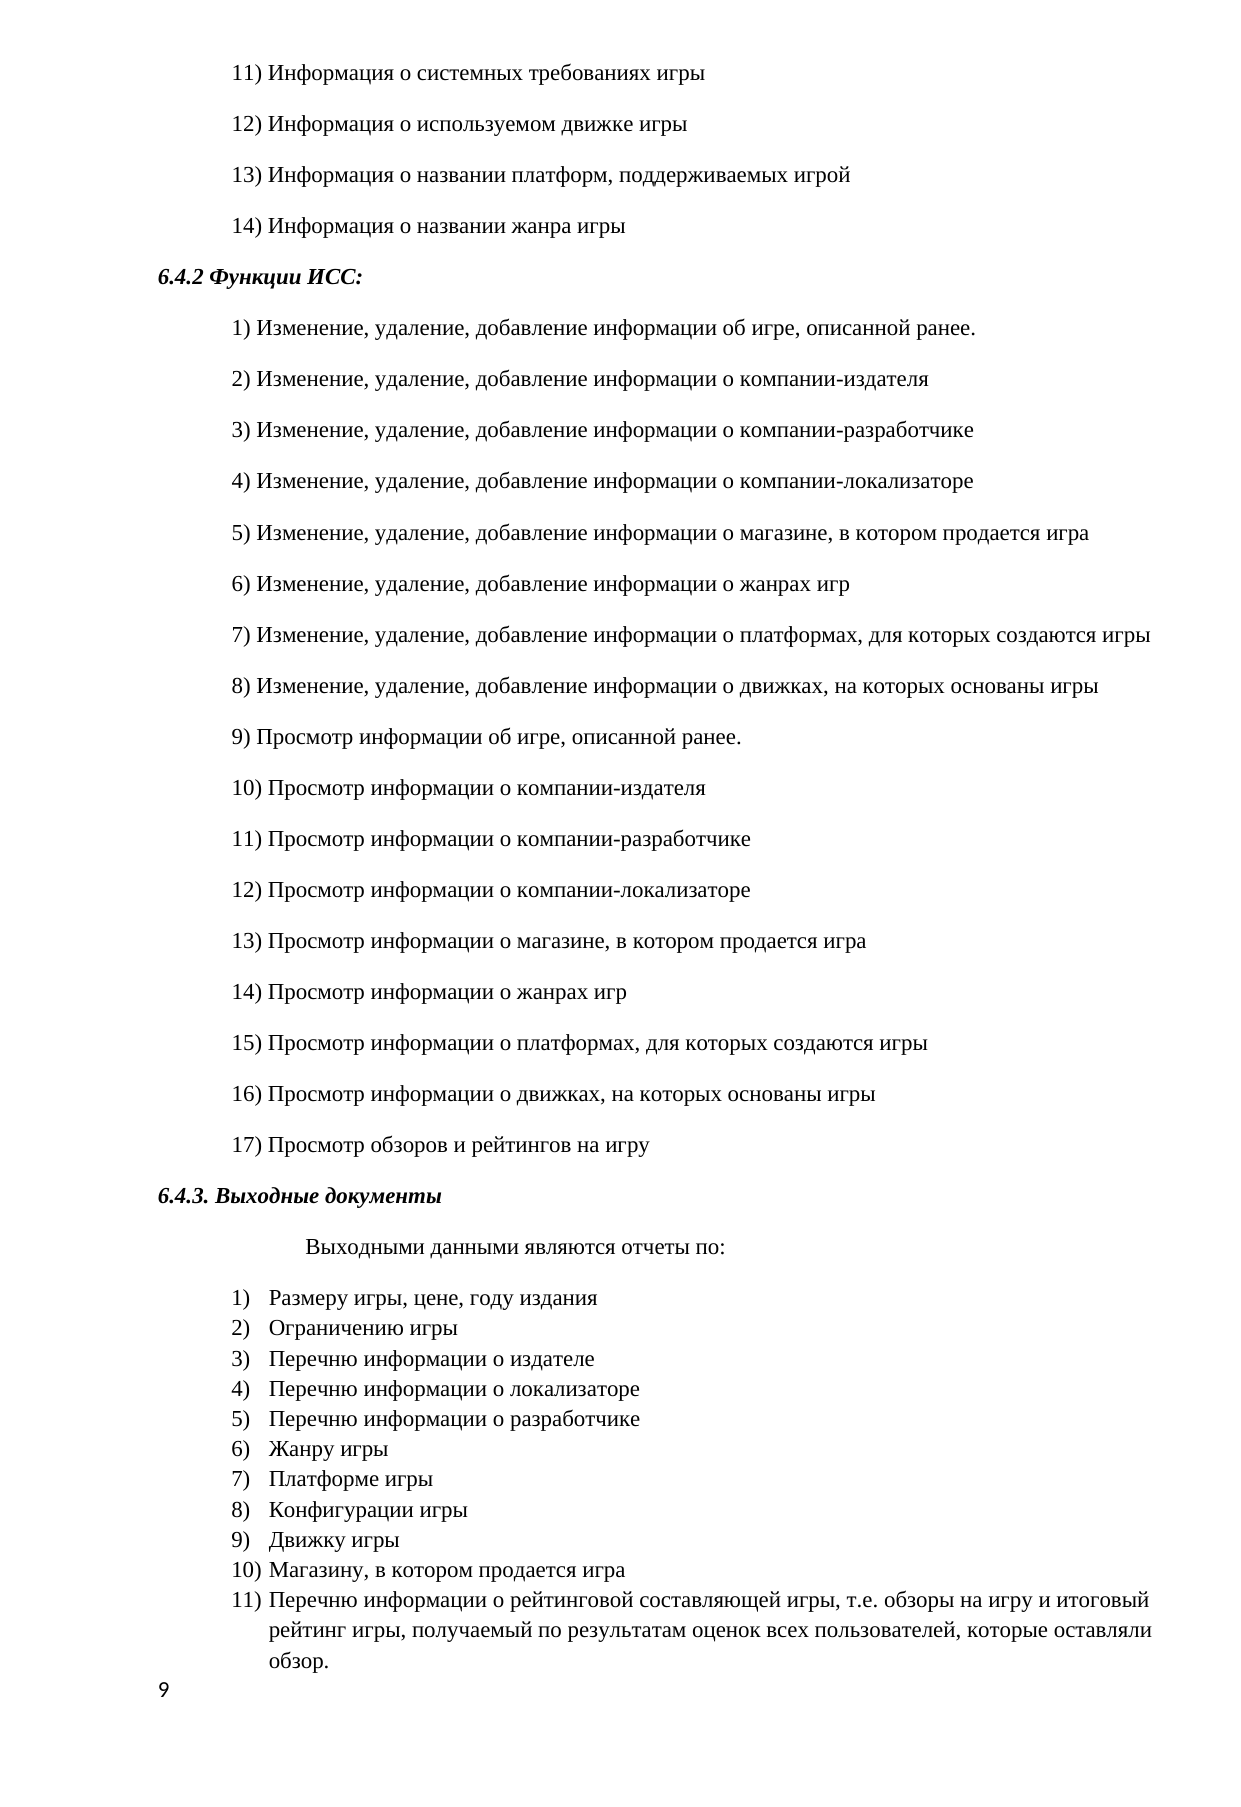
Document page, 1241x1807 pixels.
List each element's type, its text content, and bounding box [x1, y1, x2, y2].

list Магазину, в котором продается игра [231, 1556, 1189, 1582]
text 6) Изменение, удаление, добавление информации о жанрах игр [231, 569, 1189, 596]
text 1) Изменение, удаление, добавление информации об игре, описанной ранее. [231, 314, 1189, 341]
text 14) Информация о названии жанра игры [231, 212, 1189, 239]
text 12) Информация о используемом движке игры [231, 110, 1189, 137]
text 10) Просмотр информации о компании-издателя [231, 774, 1189, 800]
list Перечню информации о локализаторе [231, 1375, 1189, 1401]
list Ограничению игры [231, 1314, 1189, 1341]
text 3) Изменение, удаление, добавление информации о компании-разработчике [231, 416, 1189, 443]
text 7) Изменение, удаление, добавление информации о платформах, для которых создаются игры [231, 621, 1189, 647]
text 12) Просмотр информации о компании-локализаторе [231, 876, 1189, 902]
text 13) Просмотр информации о магазине, в котором продается игра [231, 927, 1189, 953]
list Платформе игры [231, 1465, 1189, 1492]
list Жанру игры [231, 1435, 1189, 1462]
list Конфигурации игры [231, 1496, 1189, 1522]
list Перечню информации о разработчике [231, 1405, 1189, 1431]
text 16) Просмотр информации о движках, на которых основаны игры [158, 1080, 1189, 1106]
text 9) Просмотр информации об игре, описанной ранее. [231, 723, 1189, 749]
text 8) Изменение, удаление, добавление информации о движках, на которых основаны игры [231, 672, 1189, 698]
text 5) Изменение, удаление, добавление информации о магазине, в котором продается игра [231, 518, 1189, 545]
list Движку игры [231, 1526, 1189, 1552]
text 15) Просмотр информации о платформах, для которых создаются игры [231, 1029, 1189, 1055]
text 14) Просмотр информации о жанрах игр [231, 978, 1189, 1004]
text 4) Изменение, удаление, добавление информации о компании-локализаторе [231, 467, 1189, 494]
list Перечню информации о рейтинговой составляющей игры, т.е. обзоры на игру и итоговый рейтинг игры, получаемый по результатам оценок всех пользователей, которые оставляли обзор. [231, 1586, 1189, 1673]
text 17) Просмотр обзоров и рейтингов на игру [158, 1131, 1189, 1157]
text 6.4.2 Функции ИСС: [158, 263, 1189, 290]
text 2) Изменение, удаление, добавление информации о компании-издателя [231, 365, 1189, 392]
text Выходными данными являются отчеты по: [158, 1233, 1189, 1259]
list Перечню информации о издателе [231, 1344, 1189, 1371]
text 6.4.3. Выходные документы [158, 1182, 1189, 1208]
list Размеру игры, цене, году издания [231, 1284, 1189, 1311]
text 11) Просмотр информации о компании-разработчике [231, 825, 1189, 851]
text 13) Информация о названии платформ, поддерживаемых игрой [231, 161, 1189, 188]
text 11) Информация о системных требованиях игры [231, 59, 1189, 86]
